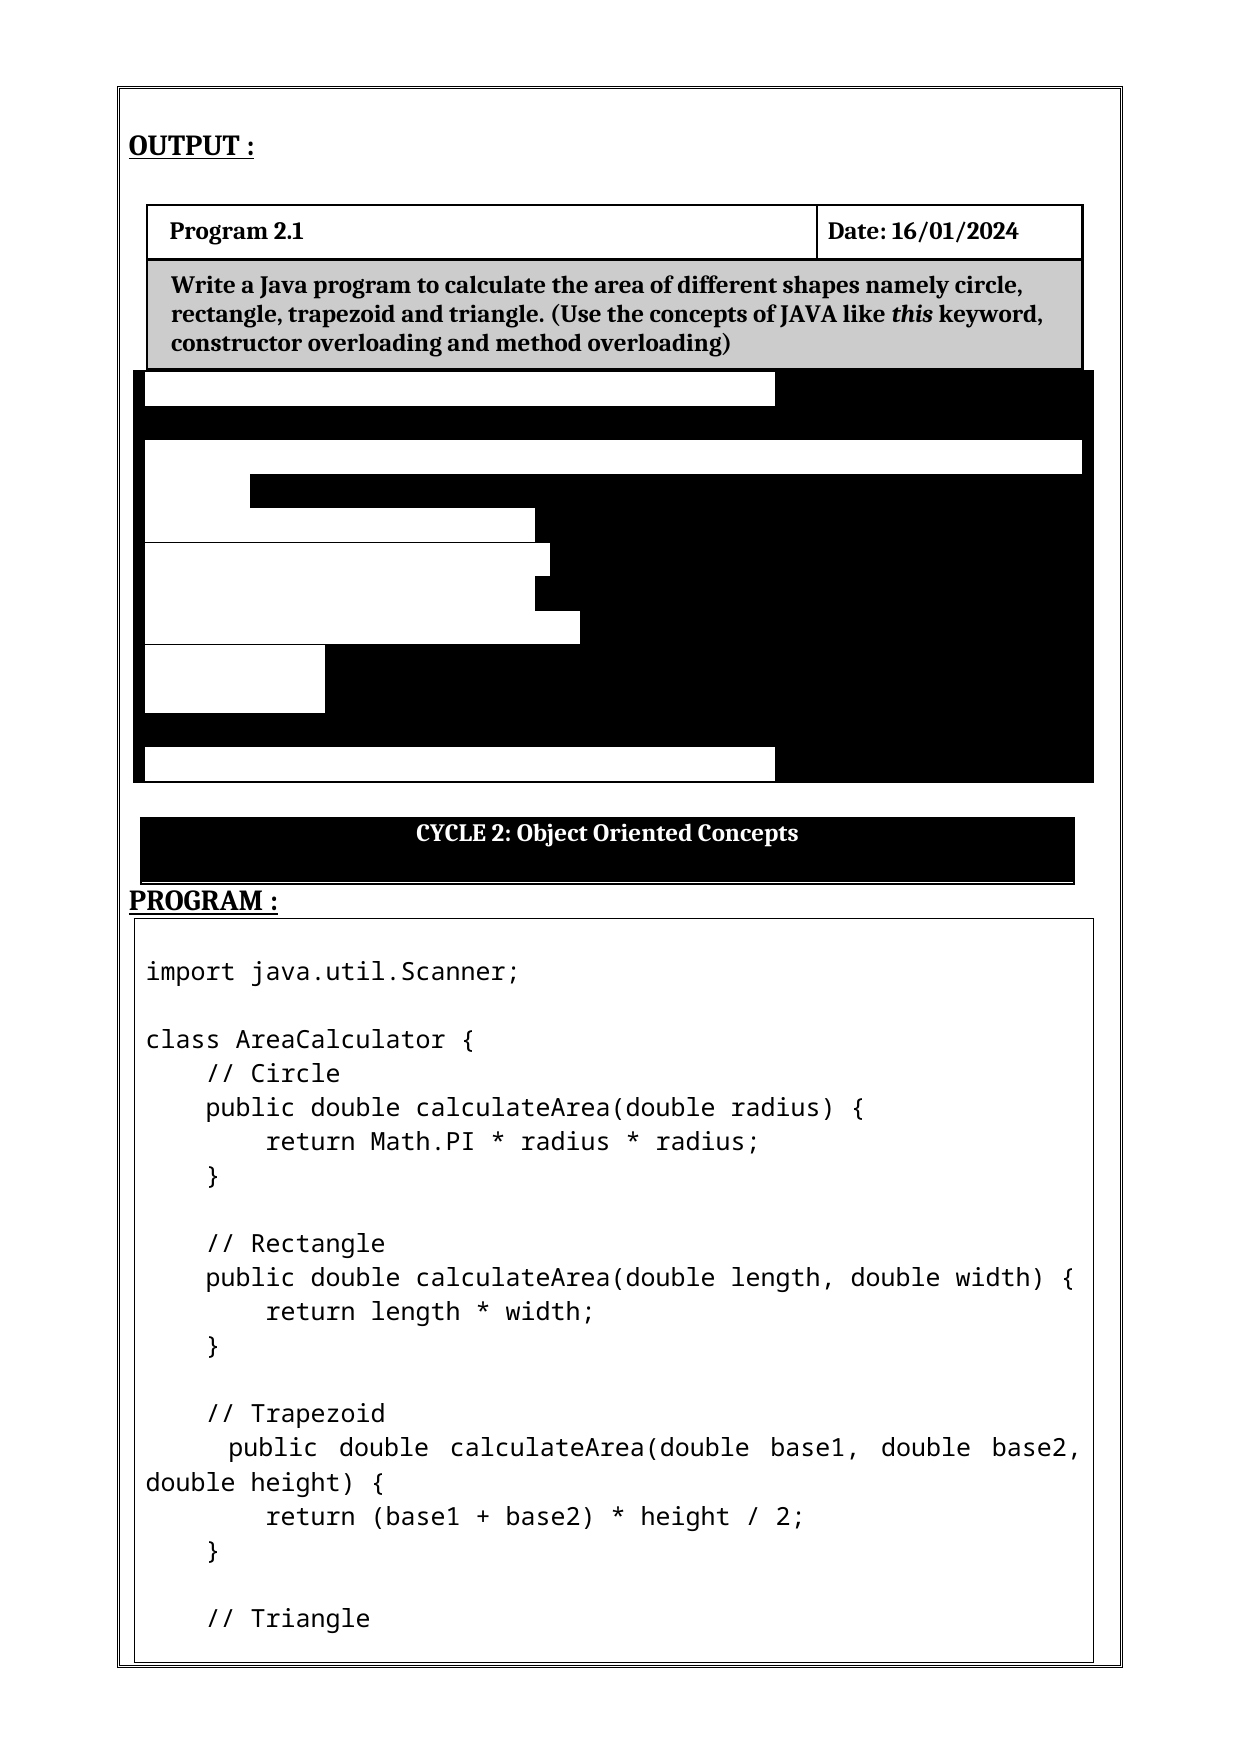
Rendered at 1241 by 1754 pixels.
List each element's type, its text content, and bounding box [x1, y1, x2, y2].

table_header Program 2.1 [148, 206, 816, 258]
table_header PS E:\MCA\SEM 2\JAVA PROGRAMMING (MCA202)> Enter the coefficients of the quadratic equation (ax^2 + bx + c = 0): Enter the coefficient a: 1 Enter the coefficient b: -3 Enter the coefficient c: 2 Roots are real and different. Root 1 = 2.0 Root 2 = 1.0 PS E:\MCA\SEM 2\JAVA PROGRAMMING (MCA202)> [135, 372, 1092, 781]
text PROGRAM : [129, 880, 1111, 918]
table_header Date: 16/01/2024 [818, 206, 1081, 258]
table_header CYCLE 2: Object Oriented Concepts [142, 819, 1073, 882]
text OUTPUT : [129, 129, 1111, 163]
table_cell Write a Java program to calculate the area of different shapes namely circle, rectangle, trapezoid and triangle. (Use the concepts of JAVA like this keyword, constructor overloading and method overloading) [148, 261, 1081, 368]
